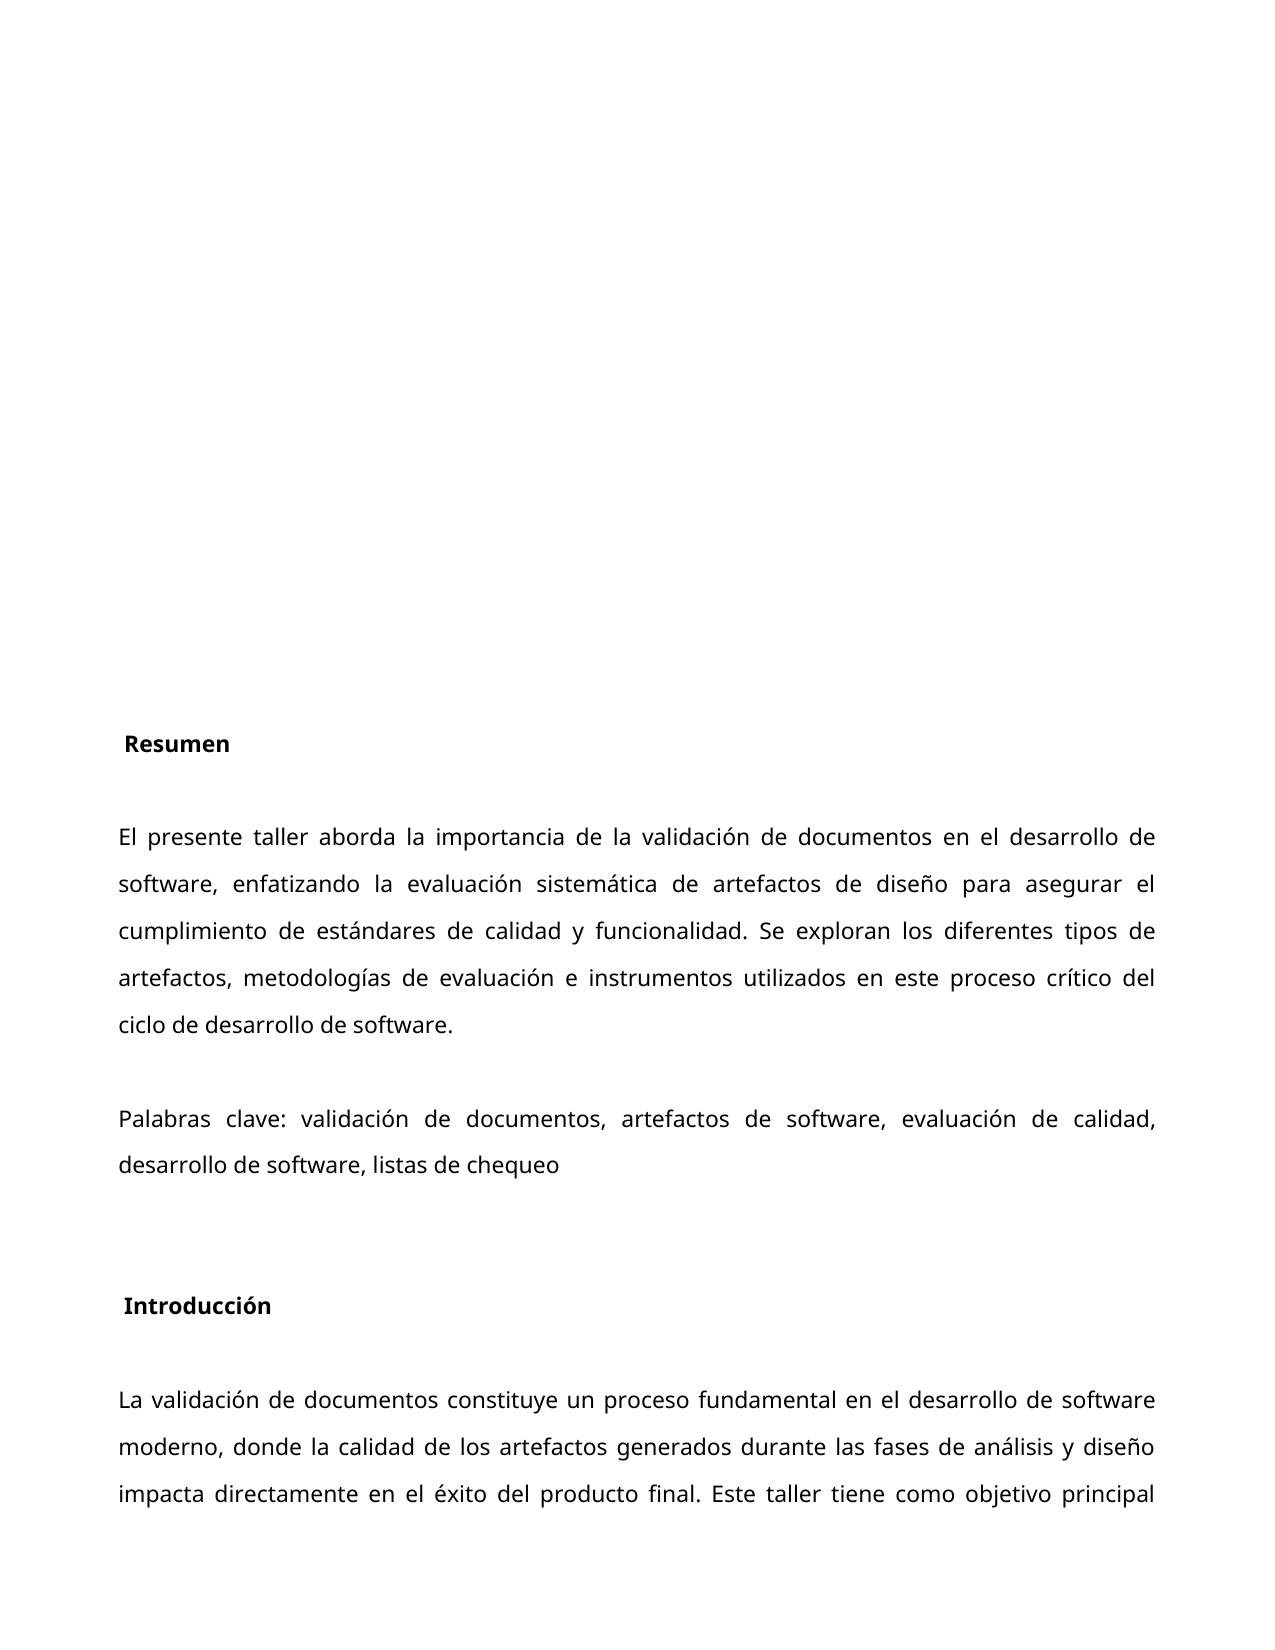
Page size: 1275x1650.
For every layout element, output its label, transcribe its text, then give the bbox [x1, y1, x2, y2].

text Resumen [118, 727, 1157, 759]
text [118, 1384, 1157, 1509]
text El presente taller aborda la importancia de la validación de documentos en el desarrollo de software, enfatizando la evaluación sistemática de artefactos de diseño para asegurar el cumplimiento de estándares de calidad y funcionalidad. Se exploran los diferentes tipos de artefactos, metodologías de evaluación e instrumentos utilizados en este proceso crítico del ciclo de desarrollo de software. [118, 821, 1157, 1040]
text Introducción [118, 1290, 1157, 1321]
text Palabras clave: validación de documentos, artefactos de software, evaluación de calidad, desarrollo de software, listas de chequeo [118, 1102, 1157, 1181]
